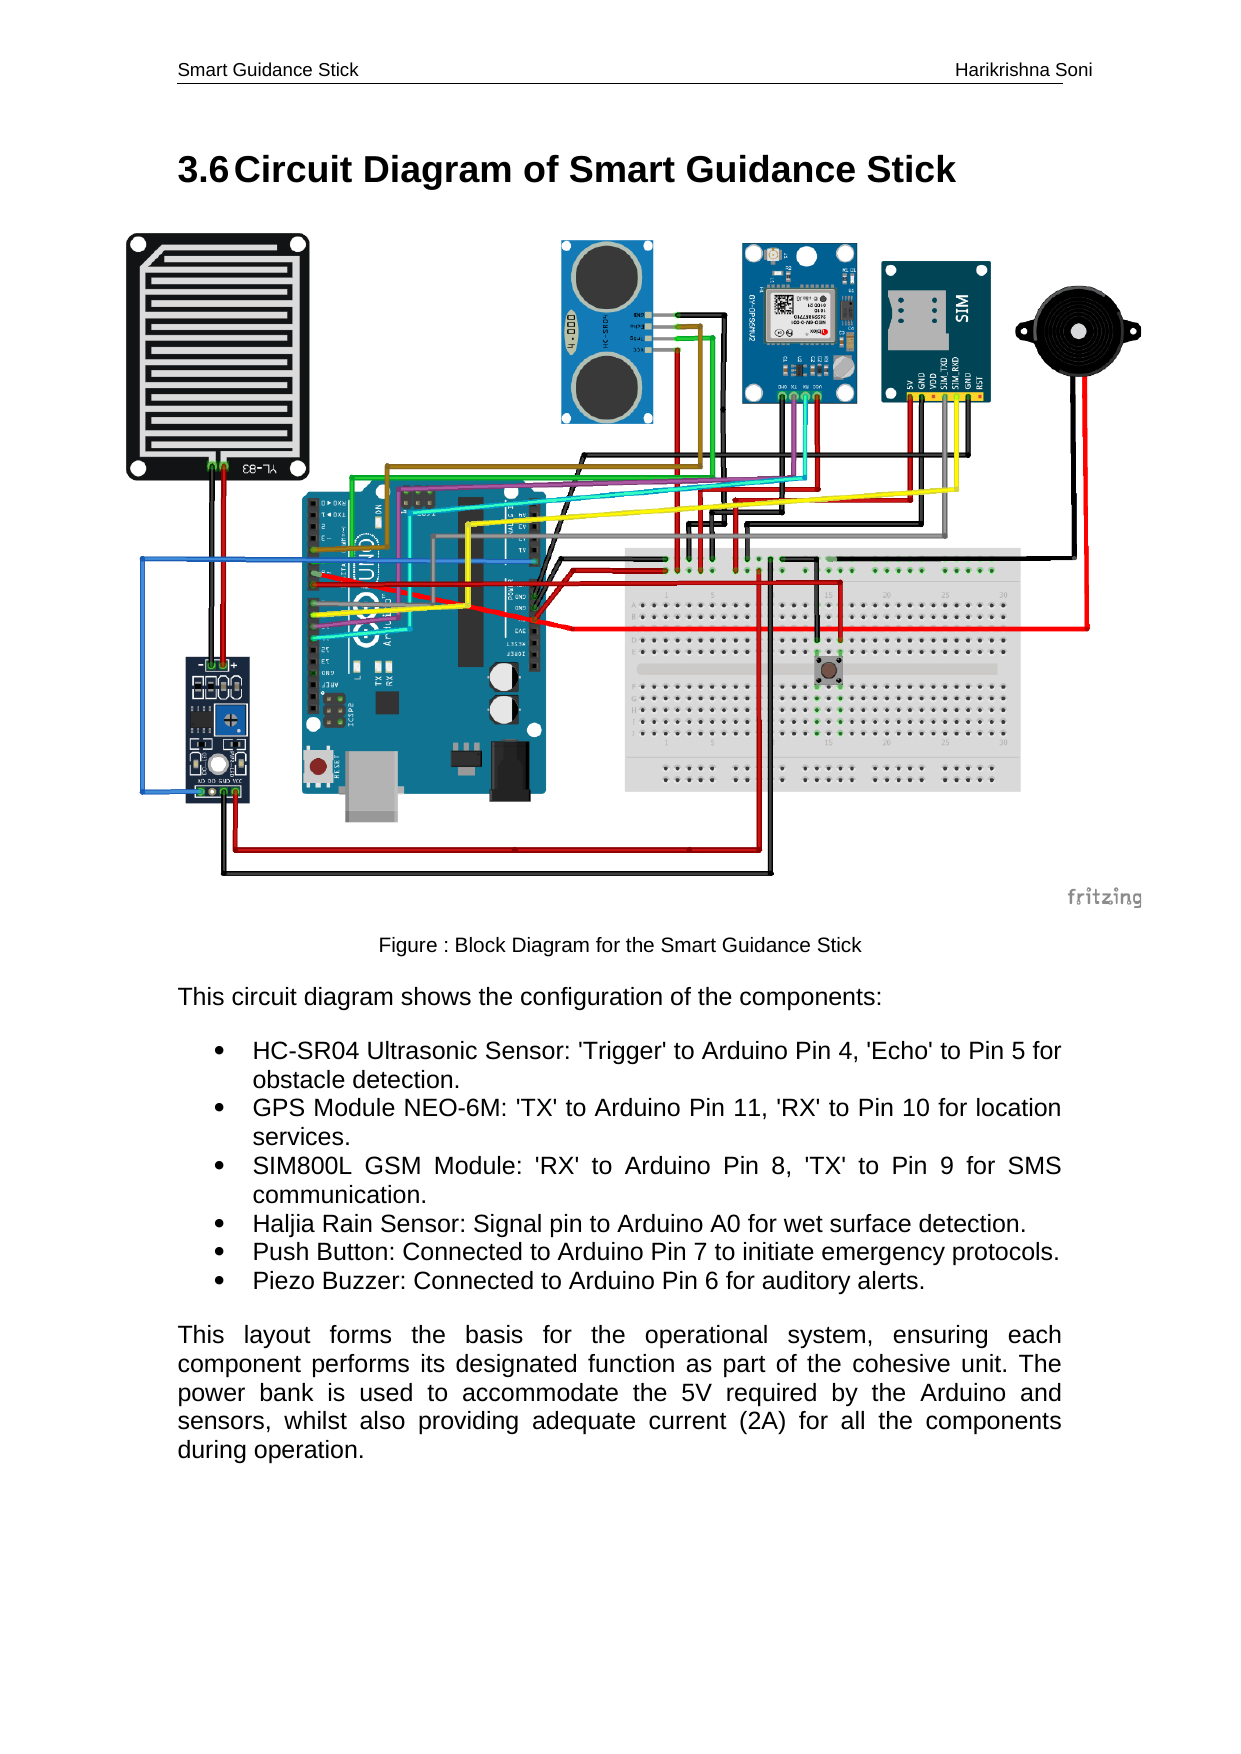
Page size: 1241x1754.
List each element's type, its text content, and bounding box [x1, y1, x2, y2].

text Figure : Block Diagram for the Smart Guidance Stick [177, 908, 1063, 957]
list SIM800L GSM Module: 'RX' to Arduino Pin 8, 'TX' to Pin 9 for SMS communication. [215, 1151, 1063, 1208]
list GPS Module NEO-6M: 'TX' to Arduino Pin 11, 'RX' to Pin 10 for location services. [215, 1093, 1063, 1151]
list Piezo Buzzer: Connected to Arduino Pin 6 for auditory alerts. [215, 1266, 1063, 1295]
picture [126, 233, 1142, 908]
text This circuit diagram shows the configuration of the components: [177, 982, 1063, 1011]
list HC-SR04 Ultrasonic Sensor: 'Trigger' to Arduino Pin 4, 'Echo' to Pin 5 for obstacle detection. [215, 1036, 1063, 1093]
list Push Button: Connected to Arduino Pin 7 to initiate emergency protocols. [215, 1237, 1063, 1266]
text This layout forms the basis for the operational system, ensuring each component performs its designated function as part of the cohesive unit. The power bank is used to accommodate the 5V required by the Arduino and sensors, whilst also providing adequate current (2A) for all the components during operation. [177, 1320, 1063, 1464]
subtitle Circuit Diagram of Smart Guidance Stick [177, 148, 1063, 191]
list Haljia Rain Sensor: Signal pin to Arduino A0 for wet surface detection. [215, 1208, 1063, 1237]
